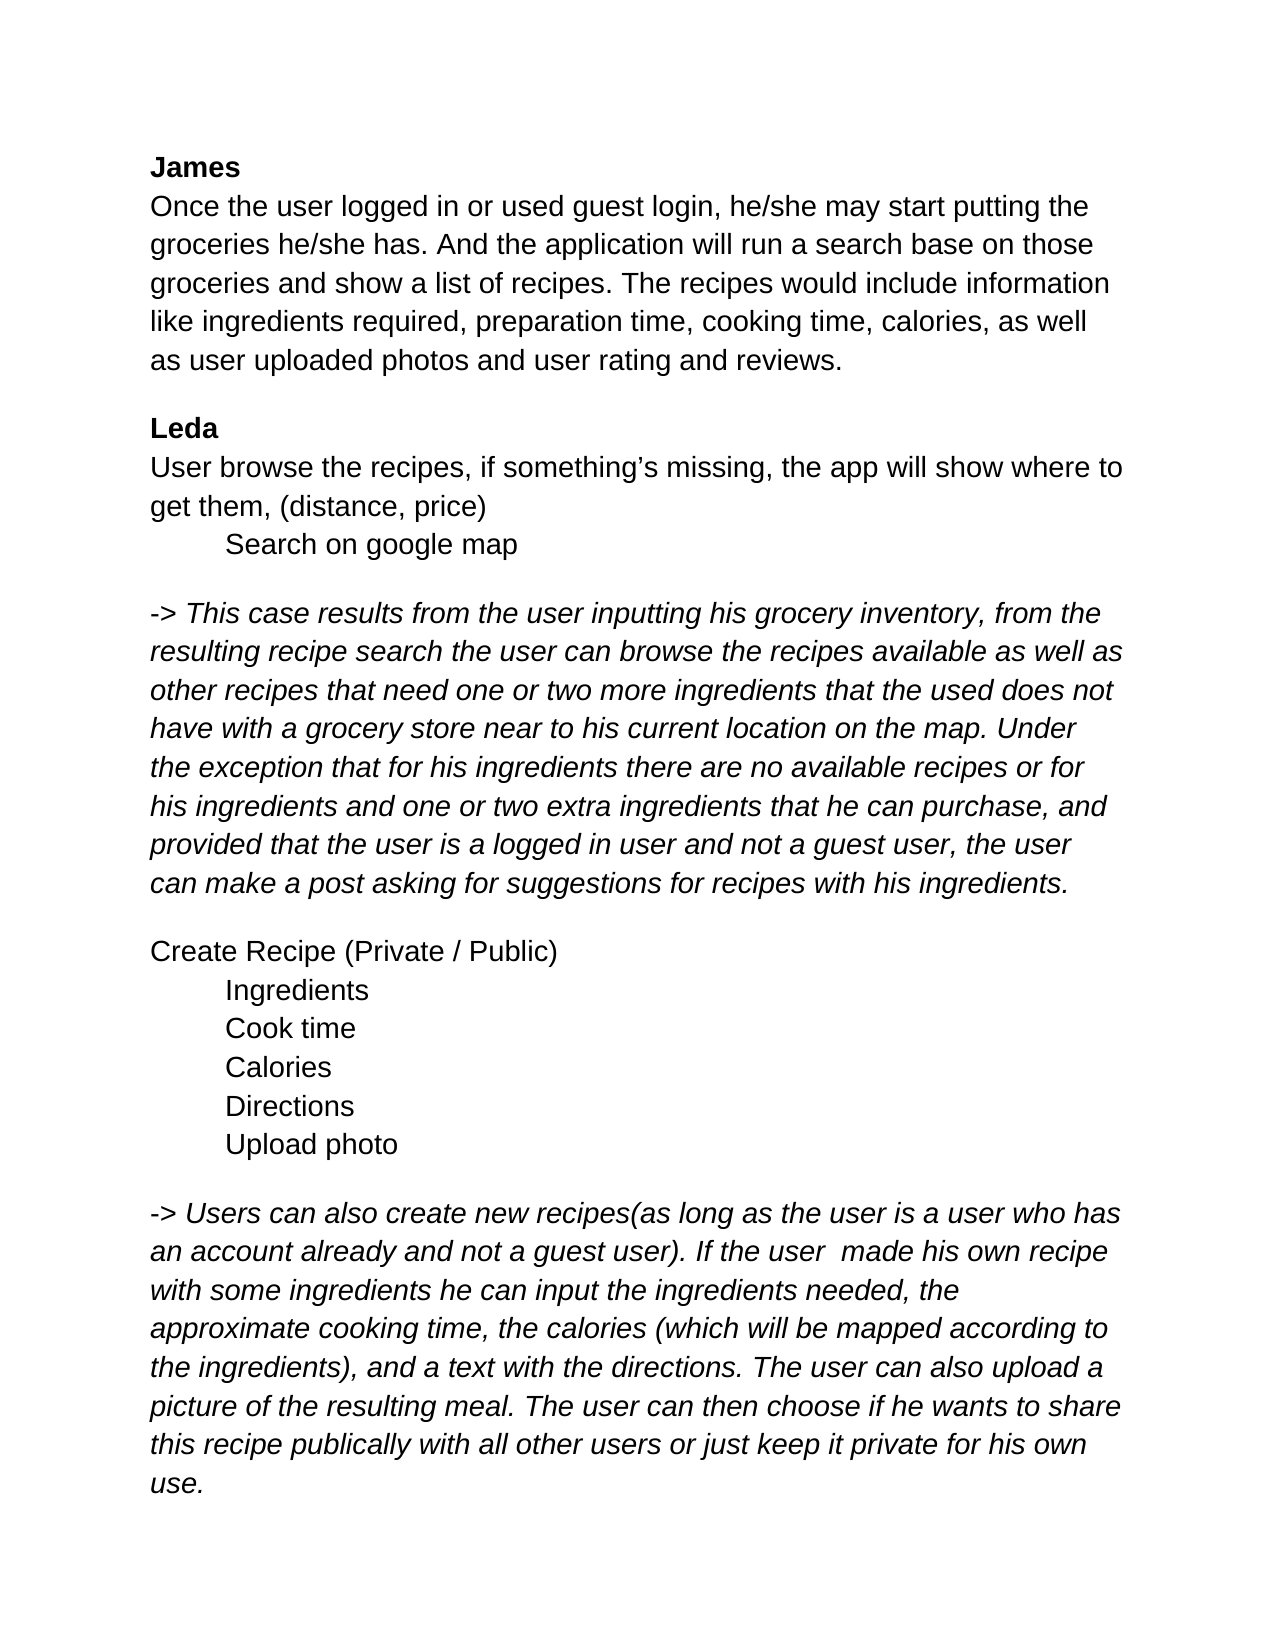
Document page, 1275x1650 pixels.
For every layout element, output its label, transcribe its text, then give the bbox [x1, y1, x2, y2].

text Upload photo [150, 1127, 1125, 1161]
text Search on google map [150, 527, 1125, 561]
text Leda [150, 411, 1125, 445]
text Ingredients [150, 973, 1125, 1006]
text Create Recipe (Private / Public) [150, 934, 1125, 968]
text -> This case results from the user inputting his grocery inventory, from the resulting recipe search the user can browse the recipes available as well as other recipes that need one or two more ingredients that the used does not have with a grocery store near to his current location on the map. Under the exception that for his ingredients there are no available recipes or for his ingredients and one or two extra ingredients that he can purchase, and provided that the user is a logged in user and not a guest user, the user can make a post asking for suggestions for recipes with his ingredients. [150, 596, 1125, 899]
text Once the user logged in or used guest login, he/she may start putting the groceries he/she has. And the application will run a search base on those groceries and show a list of recipes. The recipes would include information like ingredients required, preparation time, cooking time, calories, as well as user uploaded photos and user rating and reviews. [150, 188, 1125, 376]
text -> Users can also create new recipes(as long as the user is a user who has an account already and not a guest user). If the user made his own recipe with some ingredients he can input the ingredients needed, the approximate cooking time, the calories (which will be mapped according to the ingredients), and a text with the directions. The user can also upload a picture of the resulting meal. The user can then choose if he wants to share this recipe publically with all other users or just keep it private for his own use. [150, 1196, 1125, 1499]
text Calories [150, 1050, 1125, 1083]
text James [150, 150, 1125, 183]
text User browse the recipes, if something’s missing, the app will show where to get them, (distance, price) [150, 450, 1125, 522]
text Cook time [150, 1011, 1125, 1045]
text Directions [150, 1088, 1125, 1122]
